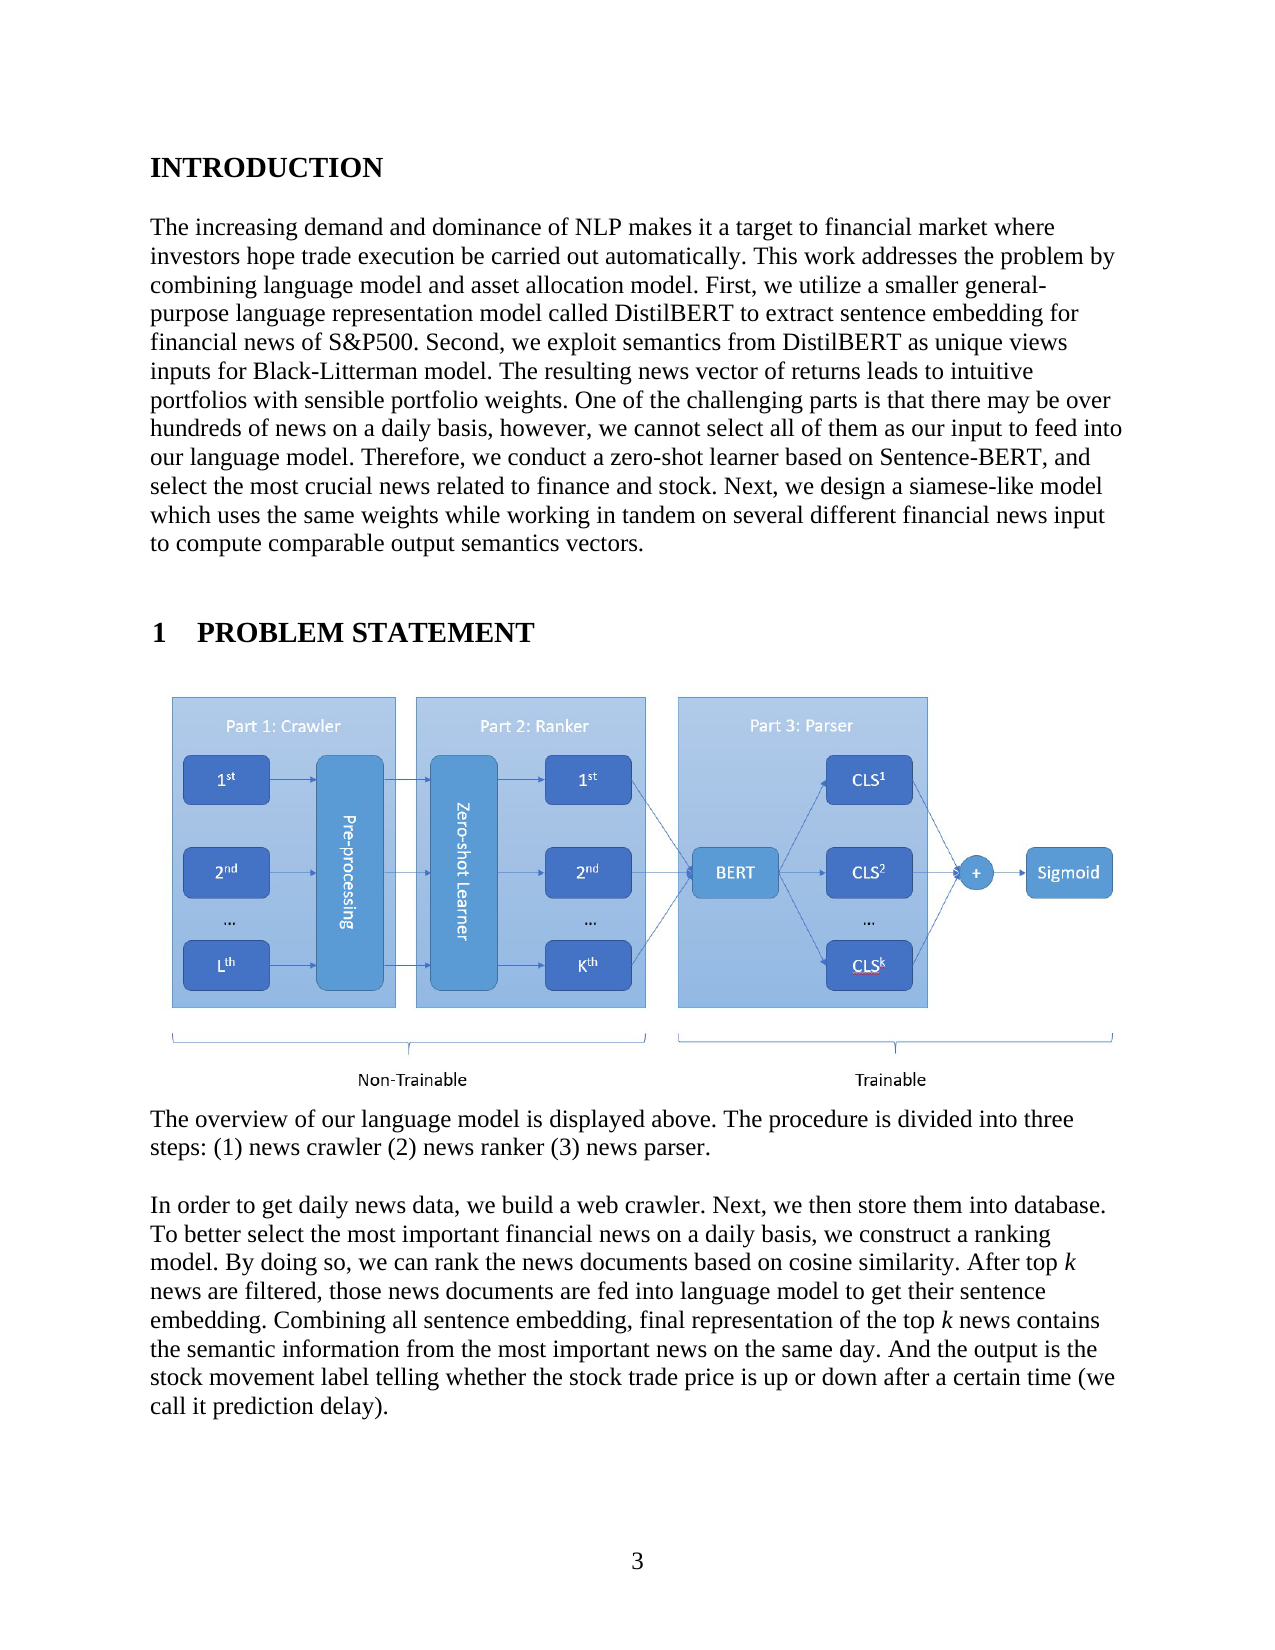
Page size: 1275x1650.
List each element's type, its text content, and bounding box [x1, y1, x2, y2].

text The increasing demand and dominance of NLP makes it a target to financial market where investors hope trade execution be carried out automatically. This work addresses the problem by combining language model and asset allocation model. First, we utilize a smaller general-purpose language representation model called DistilBERT to extract sentence embedding for financial news of S&P500. Second, we exploit semantics from DistilBERT as unique views inputs for Black-Litterman model. The resulting news vector of returns leads to intuitive portfolios with sensible portfolio weights. One of the challenging parts is that there may be over hundreds of news on a daily basis, however, we cannot select all of them as our input to feed into our language model. Therefore, we conduct a zero-shot learner based on Sentence-BERT, and select the most crucial news related to finance and stock. Next, we design a siamese-like model which uses the same weights while working in tandem on several different financial news input to compute comparable output semantics vectors. [150, 212, 1125, 557]
text The overview of our language model is displayed above. The procedure is divided into three steps: (1) news crawler (2) news ranker (3) news parser. [150, 1104, 1125, 1161]
picture [150, 677, 1125, 1104]
text In order to get daily news data, we build a web crawler. Next, we then store them into database. To better select the most important financial news on a daily basis, we construct a ranking model. By doing so, we can rank the news documents based on cosine similarity. After top k news are filtered, those news documents are fed into language model to get their sentence embedding. Combining all sentence embedding, final representation of the top k news contains the semantic information from the most important news on the same day. And the output is the stock movement label telling whether the stock trade price is up or down after a certain time (we call it prediction delay). [150, 1190, 1125, 1420]
title Introduction [150, 150, 1125, 183]
subtitle Problem Statement [152, 615, 1125, 648]
